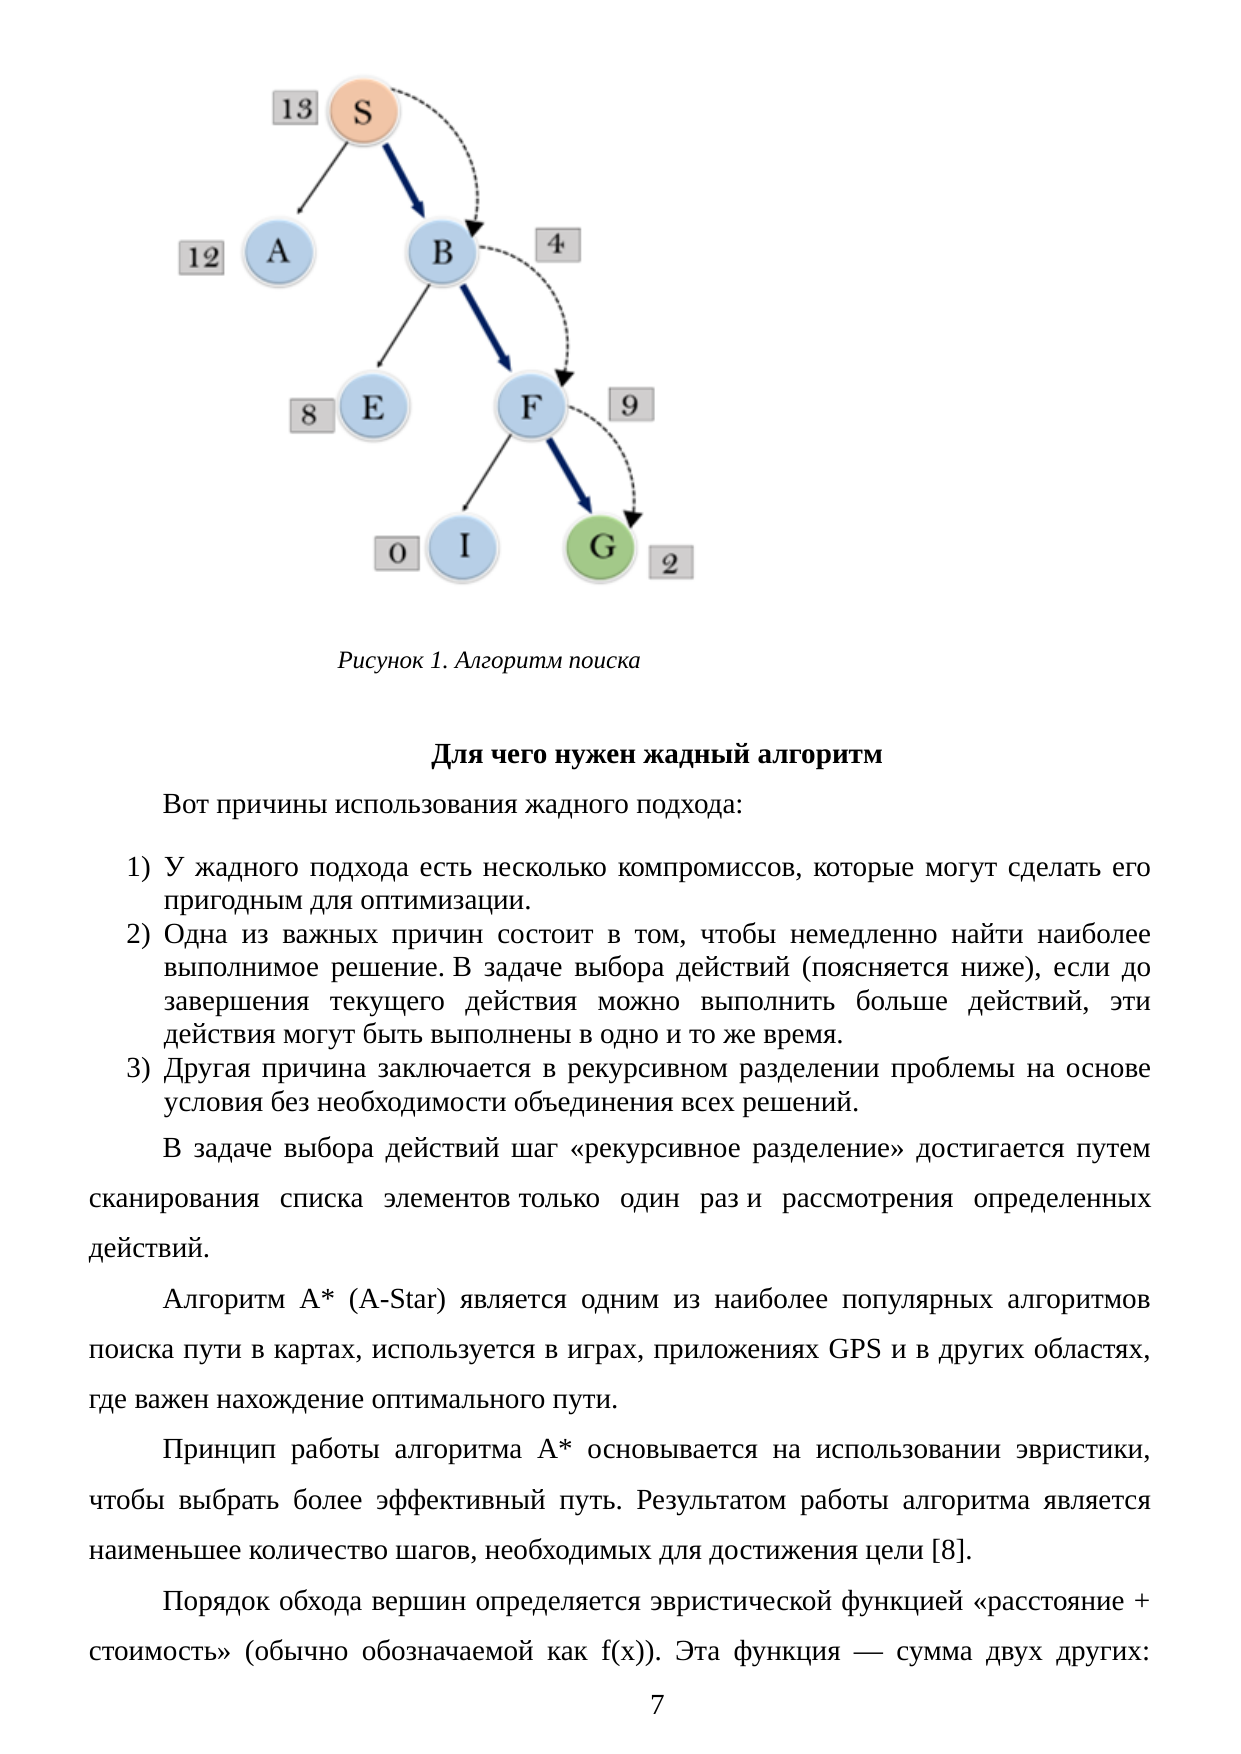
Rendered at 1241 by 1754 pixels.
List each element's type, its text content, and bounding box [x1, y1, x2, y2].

text Вот причины использования жадного подхода: [89, 786, 1152, 820]
text В задаче выбора действий шаг «рекурсивное разделение» достигается путем сканирования списка элементов только один раз и рассмотрения определенных действий. [89, 1130, 1152, 1264]
picture [162, 59, 766, 619]
list У жадного подхода есть несколько компромиссов, которые могут сделать его пригодным для оптимизации. [126, 849, 1152, 916]
list Одна из важных причин состоит в том, чтобы немедленно найти наиболее выполнимое решение. В задаче выбора действий (поясняется ниже), если до завершения текущего действия можно выполнить больше действий, эти действия могут быть выполнены в одно и то же время. [126, 916, 1152, 1050]
text Принцип работы алгоритма A* основывается на использовании эвристики, чтобы выбрать более эффективный путь. Результатом работы алгоритма является наименьшее количество шагов, необходимых для достижения цели [8]. [89, 1432, 1152, 1566]
text Для чего нужен жадный алгоритм [89, 736, 1152, 769]
text Алгоритм A* (A-Star) является одним из наиболее популярных алгоритмов поиска пути в картах, используется в играх, приложениях GPS и в других областях, где важен нахождение оптимального пути. [89, 1281, 1152, 1415]
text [89, 1583, 1152, 1666]
list Другая причина заключается в рекурсивном разделении проблемы на основе условия без необходимости объединения всех решений. [126, 1050, 1152, 1117]
